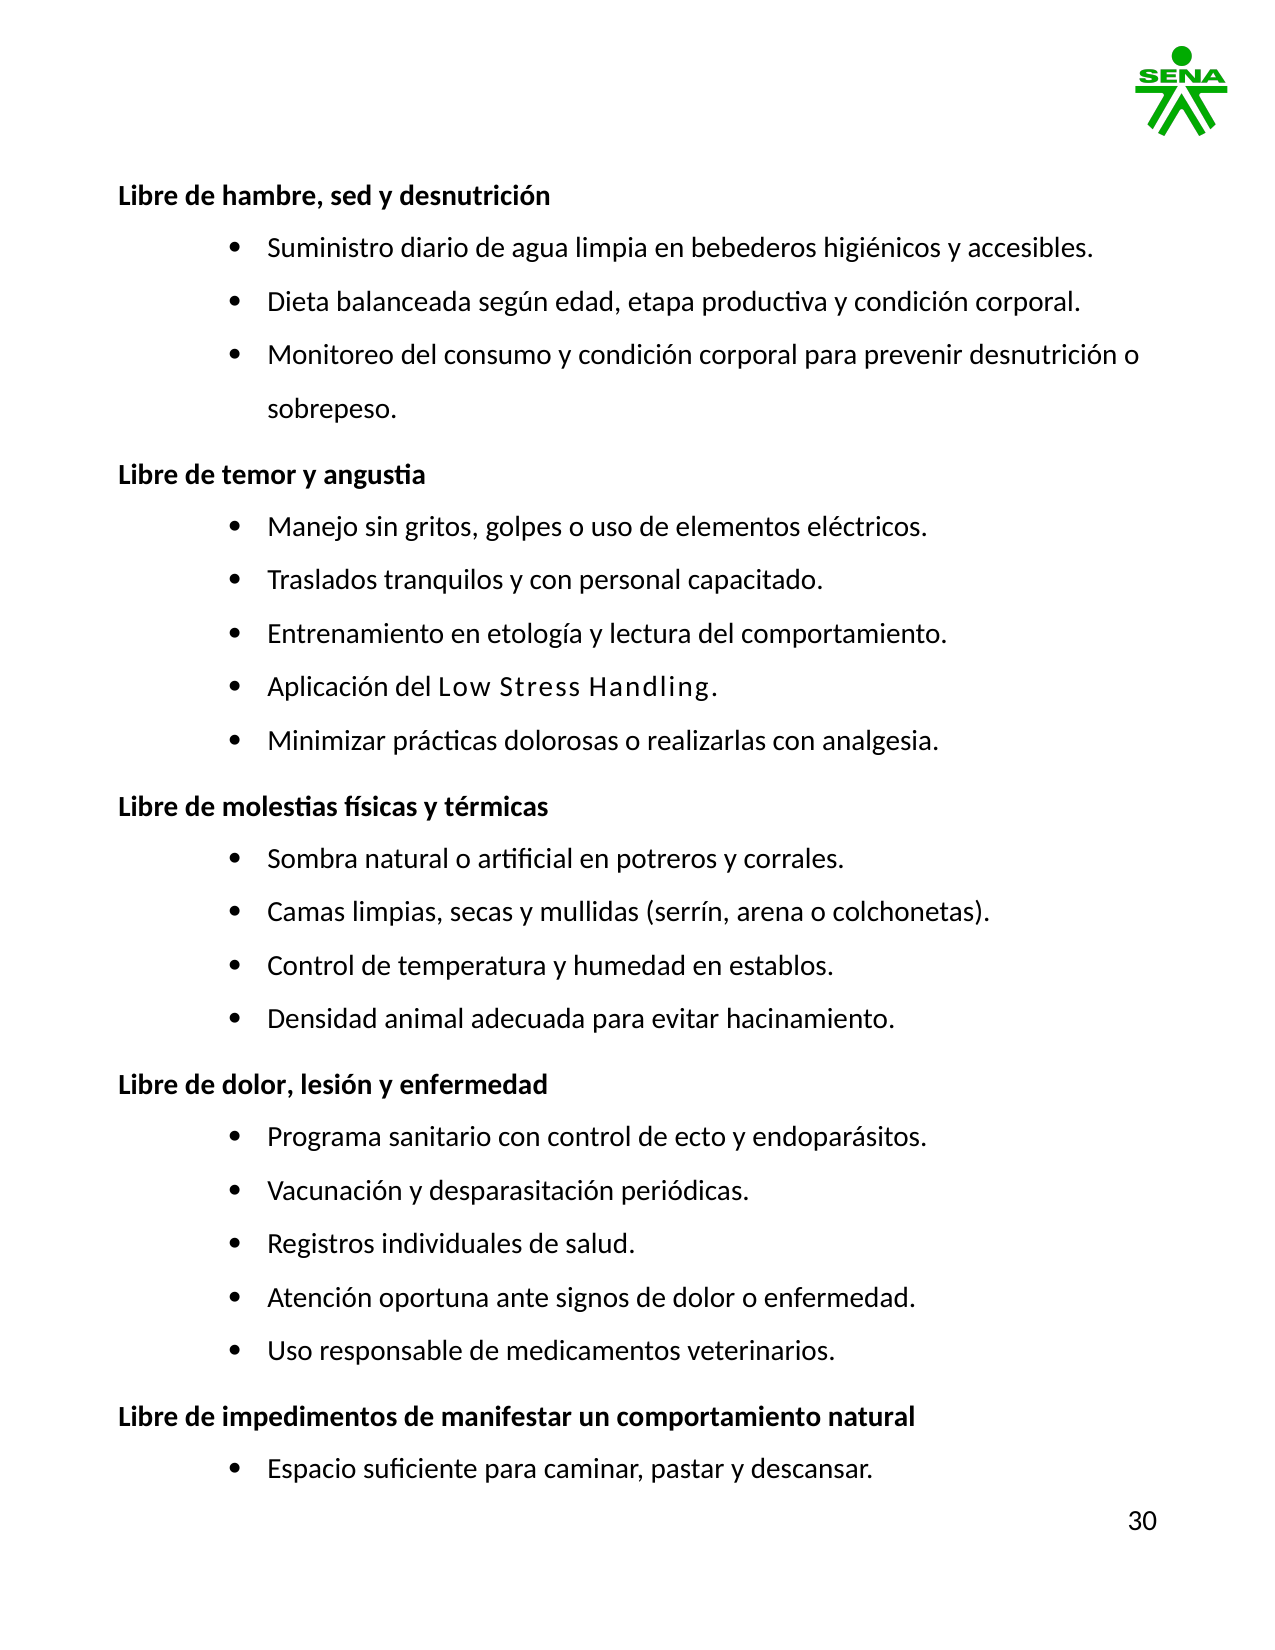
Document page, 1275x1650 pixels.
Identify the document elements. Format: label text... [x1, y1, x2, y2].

subtitle Libre de temor y angustia [118, 456, 1157, 491]
picture [1135, 46, 1228, 136]
subtitle Libre de molestias físicas y térmicas [118, 788, 1157, 823]
subtitle Libre de dolor, lesión y enfermedad [118, 1066, 1157, 1102]
list Traslados tranquilos y con personal capacitado. [229, 561, 1157, 597]
list Control de temperatura y humedad en establos. [229, 947, 1157, 982]
list Minimizar prácticas dolorosas o realizarlas con analgesia. [229, 722, 1157, 757]
subtitle Libre de hambre, sed y desnutrición [118, 177, 1157, 213]
list Entrenamiento en etología y lectura del comportamiento. [229, 615, 1157, 651]
list Registros individuales de salud. [229, 1225, 1157, 1261]
list Manejo sin gritos, golpes o uso de elementos eléctricos. [229, 508, 1157, 544]
subtitle Libre de impedimentos de manifestar un comportamiento natural [118, 1398, 1157, 1434]
list Densidad animal adecuada para evitar hacinamiento. [229, 1000, 1157, 1036]
list Sombra natural o artificial en potreros y corrales. [229, 840, 1157, 876]
list Dieta balanceada según edad, etapa productiva y condición corporal. [229, 283, 1157, 318]
list Vacunación y desparasitación periódicas. [229, 1172, 1157, 1208]
list Programa sanitario con control de ecto y endoparásitos. [229, 1118, 1157, 1154]
list Uso responsable de medicamentos veterinarios. [229, 1332, 1157, 1368]
list Espacio suficiente para caminar, pastar y descansar. [229, 1451, 1157, 1486]
list Aplicación del Low Stress Handling. [229, 668, 1157, 704]
list Camas limpias, secas y mullidas (serrín, arena o colchonetas). [229, 893, 1157, 929]
list Suministro diario de agua limpia en bebederos higiénicos y accesibles. [229, 229, 1157, 265]
list Monitoreo del consumo y condición corporal para prevenir desnutrición o sobrepeso. [229, 336, 1157, 425]
list Atención oportuna ante signos de dolor o enfermedad. [229, 1279, 1157, 1314]
